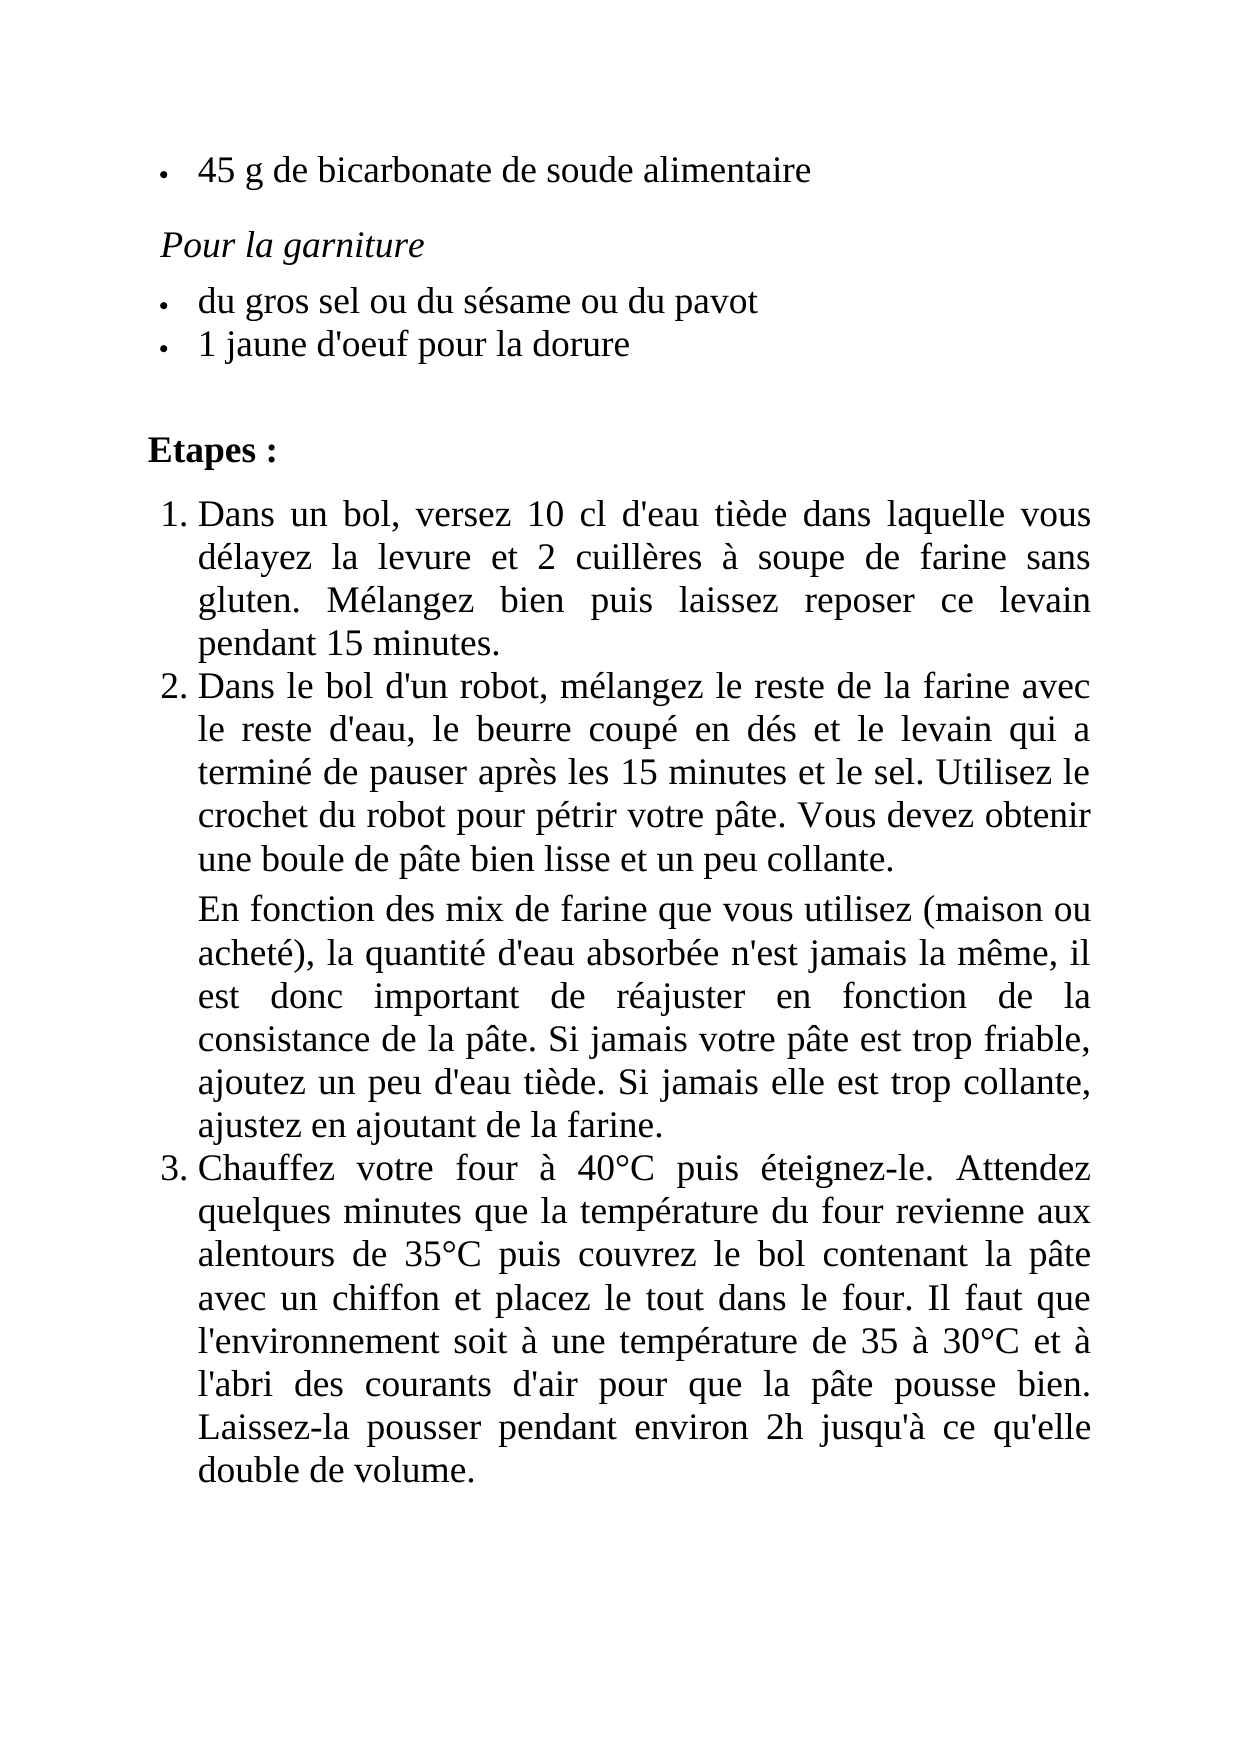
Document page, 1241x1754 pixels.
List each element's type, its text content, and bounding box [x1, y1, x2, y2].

list Dans le bol d'un robot, mélangez le reste de la farine avec le reste d'eau, le beurre coupé en dés et le levain qui a terminé de pauser après les 15 minutes et le sel. Utilisez le crochet du robot pour pétrir votre pâte. Vous devez obtenir une boule de pâte bien lisse et un peu collante. [160, 663, 1093, 879]
text Etapes : [148, 428, 1093, 471]
list du gros sel ou du sésame ou du pavot [160, 278, 1093, 321]
list Chauffez votre four à 40°C puis éteignez-le. Attendez quelques minutes que la température du four revienne aux alentours de 35°C puis couvrez le bol contenant la pâte avec un chiffon et placez le tout dans le four. Il faut que l'environnement soit à une température de 35 à 30°C et à l'abri des courants d'air pour que la pâte pousse bien. Laissez-la pousser pendant environ 2h jusqu'à ce qu'elle double de volume. [160, 1146, 1093, 1491]
text En fonction des mix de farine que vous utilisez (maison ou acheté), la quantité d'eau absorbée n'est jamais la même, il est donc important de réajuster en fonction de la consistance de la pâte. Si jamais votre pâte est trop friable, ajoutez un peu d'eau tiède. Si jamais elle est trop collante, ajustez en ajoutant de la farine. [198, 887, 1093, 1146]
list 45 g de bicarbonate de soude alimentaire [160, 148, 1093, 191]
list 1 jaune d'oeuf pour la dorure [160, 321, 1093, 364]
list Dans un bol, versez 10 cl d'eau tiède dans laquelle vous délayez la levure et 2 cuillères à soupe de farine sans gluten. Mélangez bien puis laissez reposer ce levain pendant 15 minutes. [160, 491, 1093, 663]
subtitle Pour la garniture [160, 203, 1080, 266]
